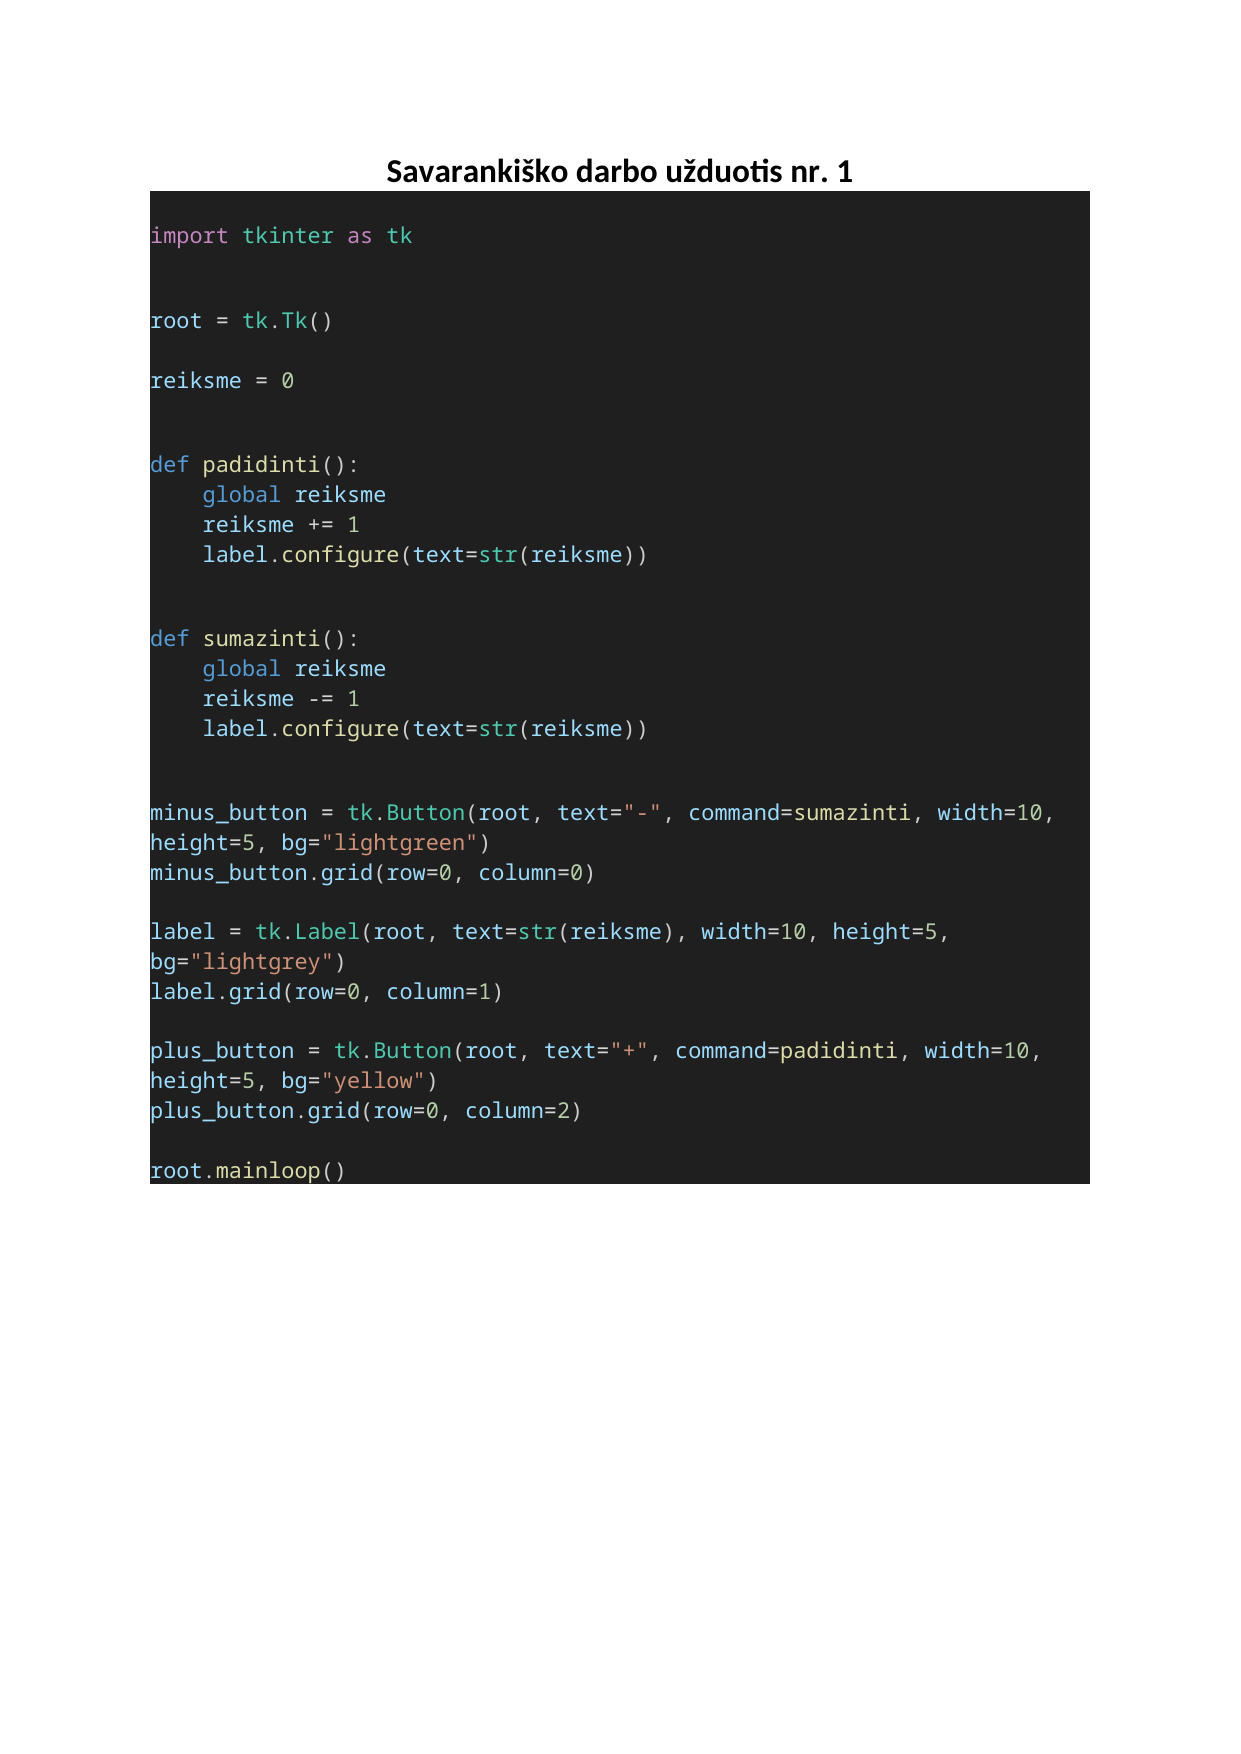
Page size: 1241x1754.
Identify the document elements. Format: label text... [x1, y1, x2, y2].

text label.grid(row=0, column=1) [150, 976, 1090, 1006]
text def padidinti(): [150, 449, 1090, 479]
text Savarankiško darbo užduotis nr. 1 [150, 150, 1090, 191]
text def sumazinti(): [150, 623, 1090, 653]
text import tkinter as tk [150, 221, 1090, 250]
text minus_button.grid(row=0, column=0) [150, 857, 1090, 887]
text plus_button = tk.Button(root, text="+", command=padidinti, width=10, height=5, bg="yellow") [150, 1036, 1090, 1095]
text reiksme += 1 [150, 509, 1090, 539]
text minus_button = tk.Button(root, text="-", command=sumazinti, width=10, height=5, bg="lightgreen") [150, 797, 1090, 857]
text root = tk.Tk() [150, 305, 1090, 335]
text label.configure(text=str(reiksme)) [150, 539, 1090, 568]
text label = tk.Label(root, text=str(reiksme), width=10, height=5, bg="lightgrey") [150, 916, 1090, 976]
text global reiksme [150, 653, 1090, 683]
text global reiksme [150, 479, 1090, 509]
text label.configure(text=str(reiksme)) [150, 713, 1090, 742]
text root.mainloop() [150, 1155, 1090, 1184]
text reiksme = 0 [150, 365, 1090, 394]
text plus_button.grid(row=0, column=2) [150, 1095, 1090, 1125]
text reiksme -= 1 [150, 683, 1090, 713]
